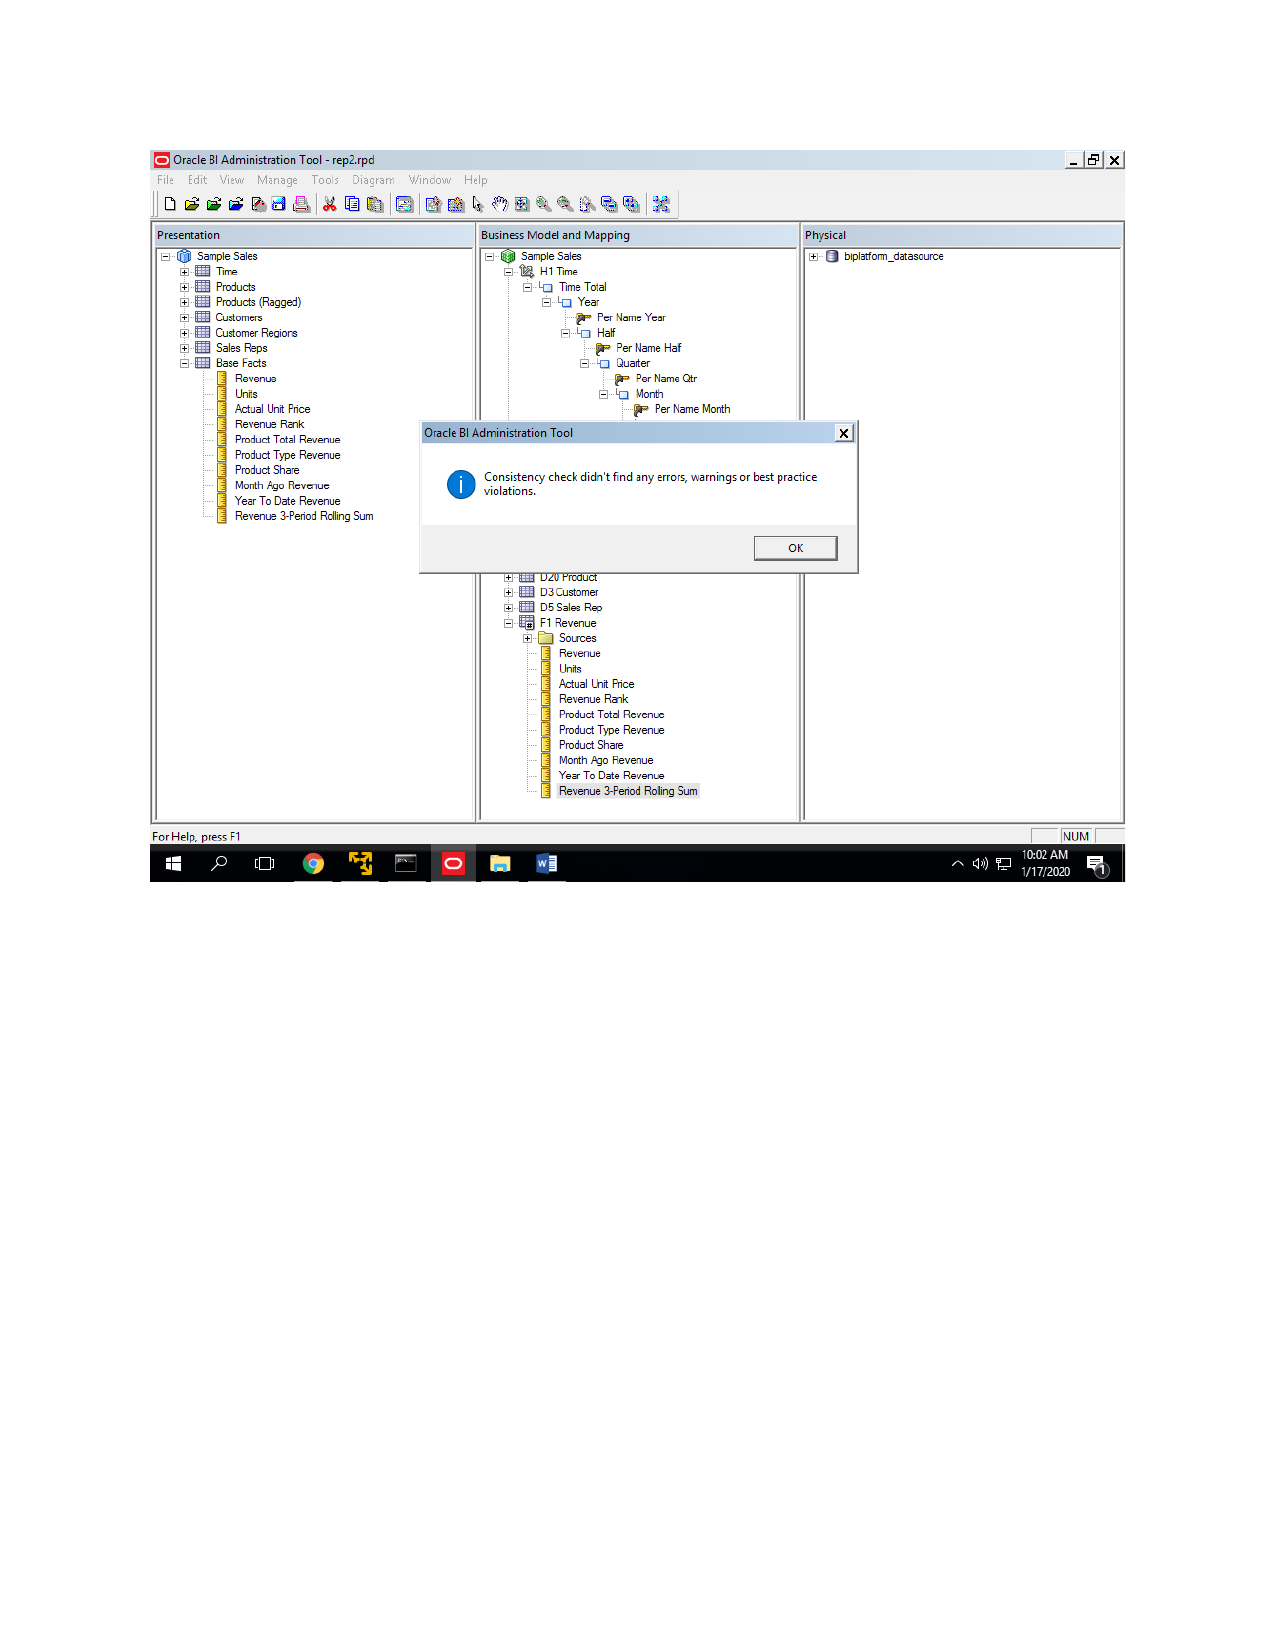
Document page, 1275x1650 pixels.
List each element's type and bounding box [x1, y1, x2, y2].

picture [150, 150, 1125, 882]
